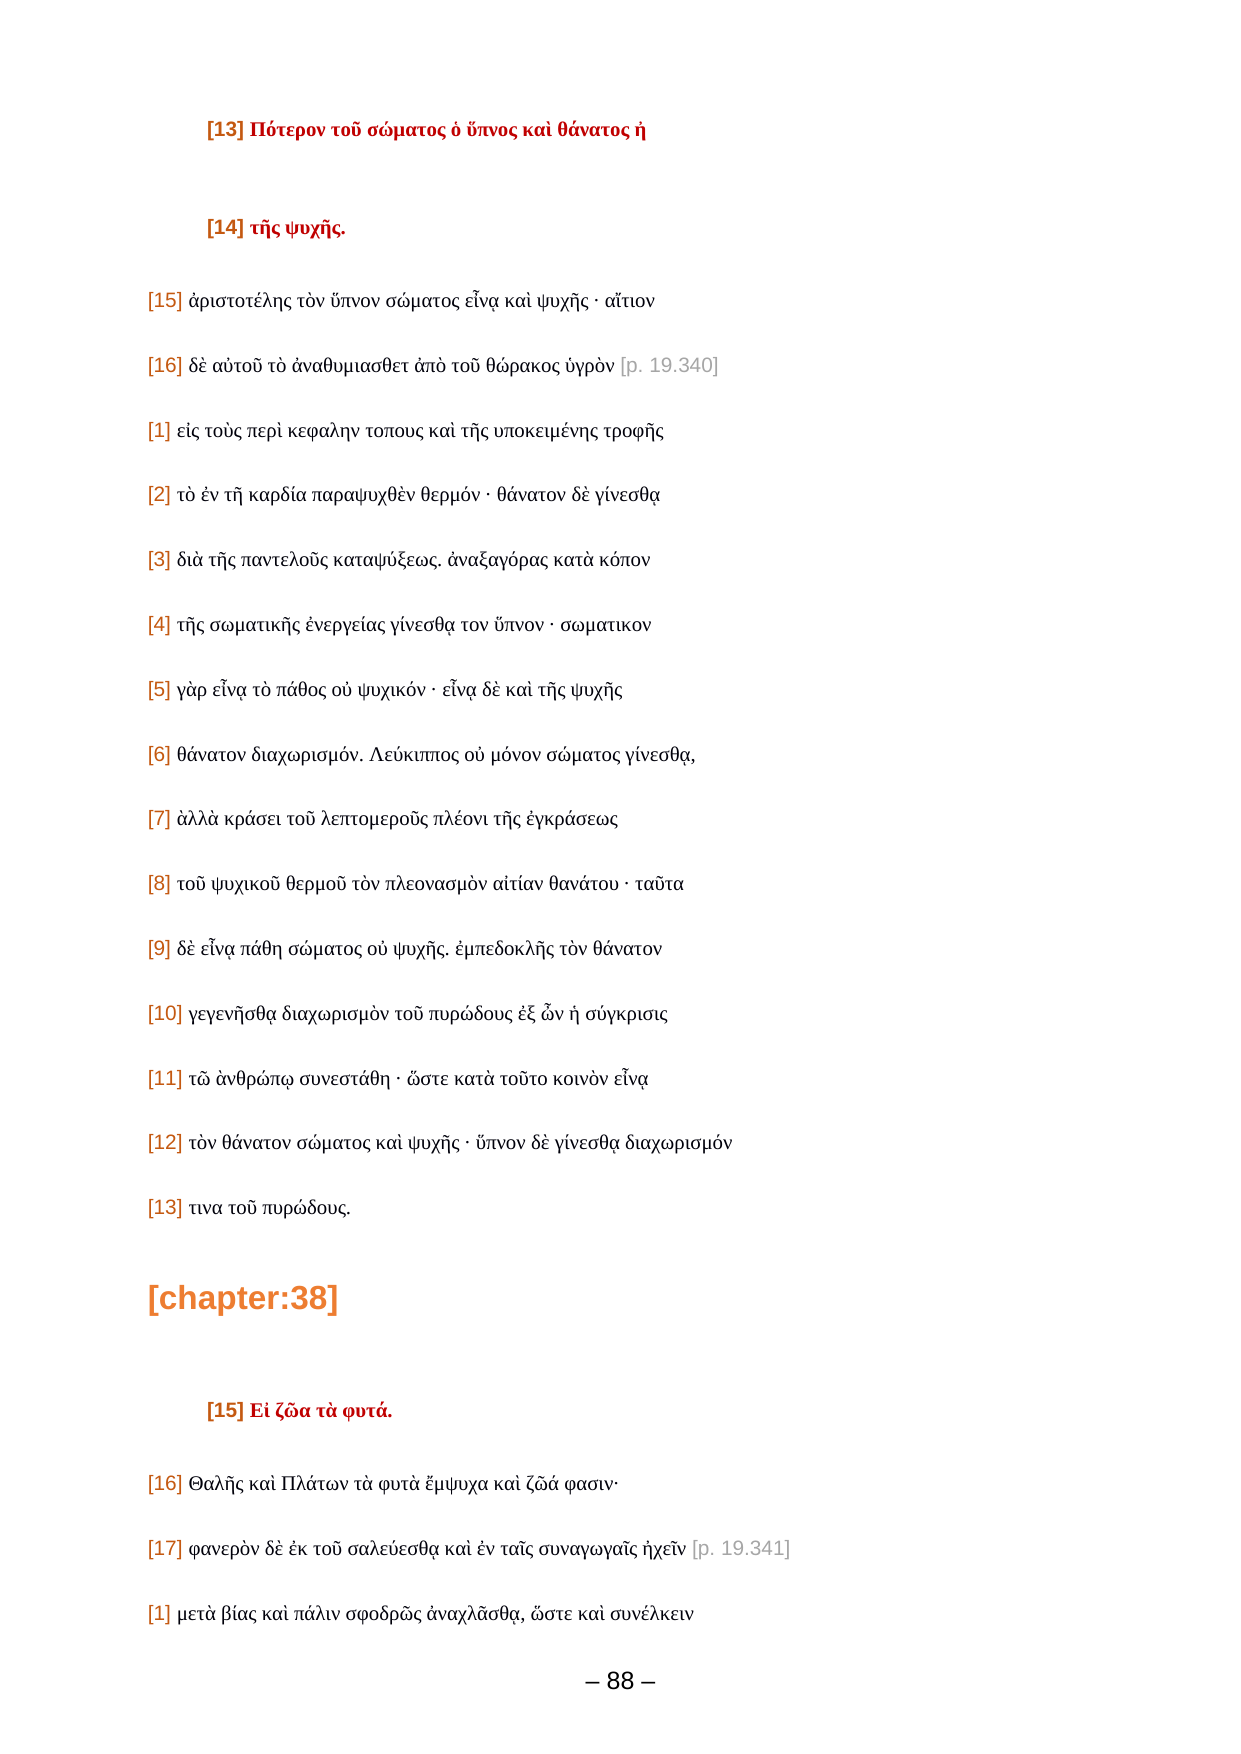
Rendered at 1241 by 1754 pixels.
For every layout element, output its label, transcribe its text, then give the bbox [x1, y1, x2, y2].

text [12] τὸν θάνατον σώματος καὶ ψυχῆς · ὕπνον δὲ γίνεσθᾳ διαχωρισμόν [148, 1106, 1092, 1154]
text [16] Θαλῆς καὶ Πλάτων τὰ φυτὰ ἔμψυχα καὶ ζῶά φασιν· [148, 1447, 1092, 1495]
text [10] γεγενῆσθᾳ διαχωρισμὸν τοῦ πυρώδους ἐξ ὦν ἡ σύγκρισις [148, 977, 1092, 1025]
text [4] τῆς σωματικῆς ἐνεργείας γίνεσθᾳ τον ὕπνον · σωματικον [148, 588, 1092, 636]
text [13] τινα τοῦ πυρώδους. [148, 1171, 1092, 1219]
text [1] εἰς τοὺς περὶ κεφαλην τοπους καὶ τῆς υποκειμένης τροφῆς [148, 393, 1092, 442]
text [2] τὸ ἐν τῆ καρδία παραψυχθὲν θερμόν · θάνατον δὲ γίνεσθᾳ [148, 458, 1092, 506]
text [6] θάνατον διαχωρισμόν. Λεύκιππος οὐ μόνον σώματος γίνεσθᾳ, [148, 717, 1092, 766]
text [3] διὰ τῆς παντελοῦς καταψύξεως. ἀναξαγόρας κατὰ κόπον [148, 523, 1092, 571]
text [5] γὰρ εἶνᾳ τὸ πάθος οὐ ψυχικόν · εἶνᾳ δὲ καὶ τῆς ψυχῆς [148, 653, 1092, 701]
subtitle [15] Εἰ ζῶα τὰ φυτά. [207, 1374, 1092, 1422]
text [8] τοῦ ψυχικοῦ θερμοῦ τὸν πλεονασμὸν αἰτίαν θανάτου · ταῦτα [148, 847, 1092, 895]
text [9] δὲ εἶνᾳ πάθη σώματος οὐ ψυχῆς. ἐμπεδοκλῆς τὸν θάνατον [148, 912, 1092, 960]
subtitle [14] τῆς ψυχῆς. [207, 191, 1092, 239]
text [1] μετὰ βίας καὶ πάλιν σφοδρῶς ἀναχλᾶσθᾳ, ὥστε καὶ συνέλκειν [148, 1577, 1092, 1625]
subtitle [13] Πότερον τοῦ σώματος ὁ ὕπνος καὶ θάνατος ἠ [207, 93, 1092, 141]
text [16] δὲ αὐτοῦ τὸ ἀναθυμιασθετ ἀπὸ τοῦ θώρακος ὑγρὸν [p. 19.340] [148, 329, 1092, 377]
text [7] ὰλλὰ κράσει τοῦ λεπτομεροῦς πλέονι τῆς ἐγκράσεως [148, 782, 1092, 830]
text [15] ἀριστοτέλης τὸν ὕπνον σώματος εἶνᾳ καὶ ψυχῆς · αἴτιον [148, 264, 1092, 312]
text [11] τῶ ὰνθρώπῳ συνεστάθη · ὥστε κατὰ τοῦτο κοινὸν εἶνᾳ [148, 1041, 1092, 1089]
subtitle [chapter:38] [148, 1278, 1092, 1317]
text [17] φανερὸν δὲ ἐκ τοῦ σαλεύεσθᾳ καὶ ἐν ταῖς συναγωγαῖς ἠχεῖν [p. 19.341] [148, 1512, 1092, 1560]
